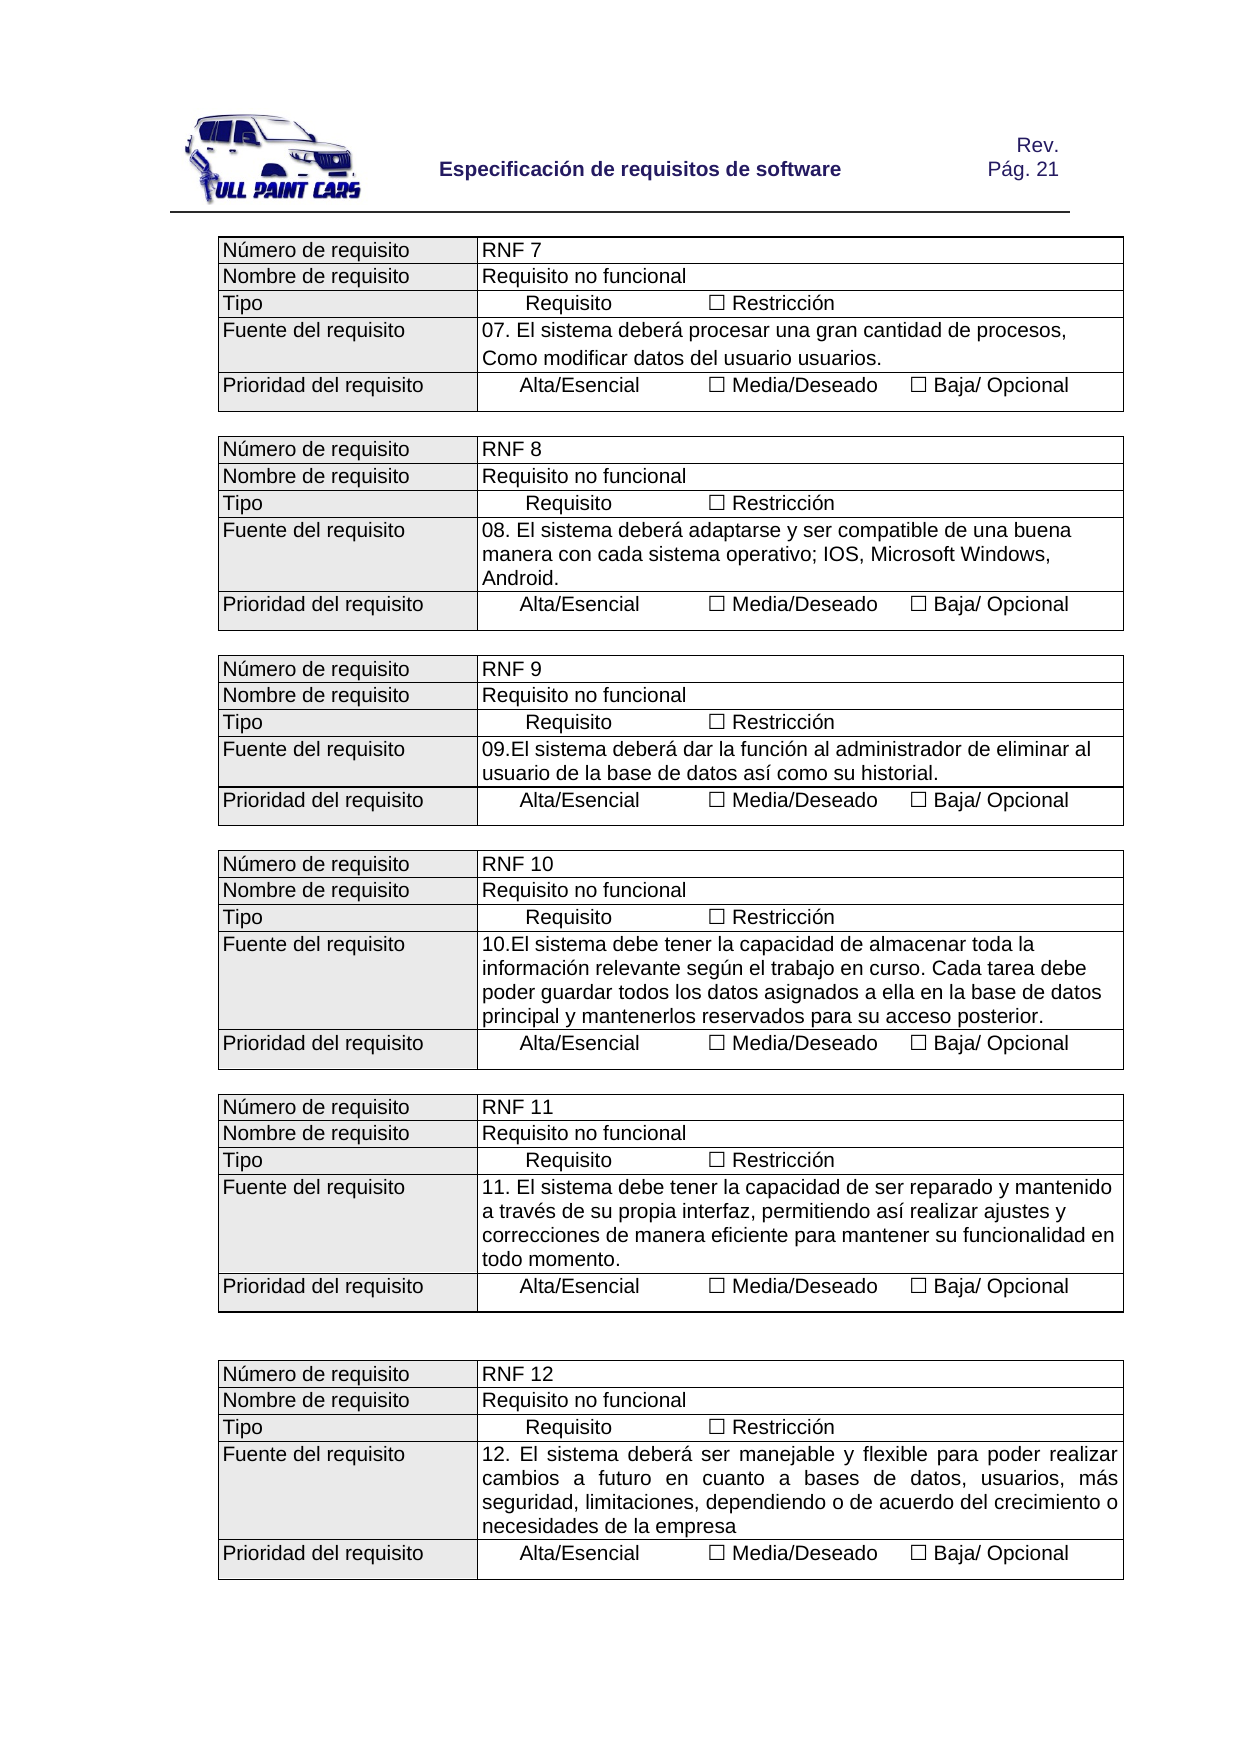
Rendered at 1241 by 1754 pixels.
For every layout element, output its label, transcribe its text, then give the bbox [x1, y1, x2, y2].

table_header RNF 12 [478, 1361, 1123, 1387]
table_cell ☐ Baja/ Opcional [898, 373, 1123, 411]
table_cell Alta/Esencial [478, 788, 696, 825]
table_cell ☐ Media/Deseado [696, 1540, 898, 1578]
table_header RNF 8 [478, 437, 1123, 463]
table_cell Tipo [219, 291, 477, 317]
table_cell ☐ Media/Deseado [696, 592, 898, 630]
table_cell Alta/Esencial [478, 1274, 696, 1311]
table_cell Nombre de requisito [219, 1121, 477, 1147]
table_cell Alta/Esencial [478, 373, 696, 411]
table_cell Fuente del requisito [219, 737, 477, 786]
table_cell ☐ Restricción [696, 291, 1123, 317]
table_cell ☐ Restricción [696, 1415, 1123, 1441]
picture [181, 108, 369, 205]
table_cell Requisito no funcional [478, 264, 1123, 290]
table_cell ☐ Baja/ Opcional [898, 1030, 1123, 1068]
table_cell Nombre de requisito [219, 878, 477, 904]
table_header RNF 7 [478, 238, 1123, 263]
table_cell Fuente del requisito [219, 518, 477, 591]
table_cell Alta/Esencial [478, 592, 696, 630]
table_cell Prioridad del requisito [219, 1030, 477, 1068]
table_cell Requisito no funcional [478, 464, 1123, 490]
table_header RNF 9 [478, 656, 1123, 682]
table_cell Nombre de requisito [219, 464, 477, 490]
table_cell Tipo [219, 905, 477, 931]
table_header Número de requisito [219, 1361, 477, 1387]
table_header Número de requisito [219, 238, 477, 263]
table_cell Requisito [478, 1415, 696, 1441]
table_cell ☐ Baja/ Opcional [898, 592, 1123, 630]
table_cell Tipo [219, 1148, 477, 1174]
table_cell ☐ Baja/ Opcional [898, 1274, 1123, 1311]
table_cell Requisito [478, 1148, 696, 1174]
table_cell Prioridad del requisito [219, 1274, 477, 1311]
table_cell ☐ Baja/ Opcional [898, 788, 1123, 825]
table_cell Nombre de requisito [219, 1388, 477, 1414]
table_cell Requisito no funcional [478, 1121, 1123, 1147]
table_cell Tipo [219, 710, 477, 736]
table_header RNF 11 [478, 1095, 1123, 1120]
table_cell 11. El sistema debe tener la capacidad de ser reparado y mantenido a través de su propia interfaz, permitiendo así realizar ajustes y correcciones de manera eficiente para mantener su funcionalidad en todo momento. [478, 1175, 1123, 1272]
table_cell 09.El sistema deberá dar la función al administrador de eliminar al usuario de la base de datos así como su historial. [478, 737, 1123, 786]
table_cell Alta/Esencial [478, 1540, 696, 1578]
table_cell Fuente del requisito [219, 932, 477, 1029]
table_cell Fuente del requisito [219, 1175, 477, 1272]
table_header Número de requisito [219, 437, 477, 463]
table_cell ☐ Restricción [696, 710, 1123, 736]
table_cell 08. El sistema deberá adaptarse y ser compatible de una buena manera con cada sistema operativo; IOS, Microsoft Windows, Android. [478, 518, 1123, 591]
table_cell Nombre de requisito [219, 264, 477, 290]
table_cell Requisito [478, 491, 696, 517]
table_cell ☐ Media/Deseado [696, 373, 898, 411]
table_cell Requisito [478, 905, 696, 931]
table_cell Requisito no funcional [478, 683, 1123, 709]
table_cell Fuente del requisito [219, 318, 477, 372]
table_cell ☐ Media/Deseado [696, 788, 898, 825]
table_cell Fuente del requisito [219, 1442, 477, 1539]
table_cell Tipo [219, 1415, 477, 1441]
table_cell ☐ Restricción [696, 491, 1123, 517]
table_cell ☐ Media/Deseado [696, 1274, 898, 1311]
table_cell Prioridad del requisito [219, 1540, 477, 1578]
table_cell 07. El sistema deberá procesar una gran cantidad de procesos, Como modificar datos del usuario usuarios. [478, 318, 1123, 372]
table_cell Prioridad del requisito [219, 373, 477, 411]
table_cell ☐ Baja/ Opcional [898, 1540, 1123, 1578]
table_cell Requisito [478, 710, 696, 736]
table_cell ☐ Media/Deseado [696, 1030, 898, 1068]
table_cell 10.El sistema debe tener la capacidad de almacenar toda la información relevante según el trabajo en curso. Cada tarea debe poder guardar todos los datos asignados a ella en la base de datos principal y mantenerlos reservados para su acceso posterior. [478, 932, 1123, 1029]
table_cell Tipo [219, 491, 477, 517]
table_cell Requisito no funcional [478, 1388, 1123, 1414]
table_cell 12. El sistema deberá ser manejable y flexible para poder realizar cambios a futuro en cuanto a bases de datos, usuarios, más seguridad, limitaciones, dependiendo o de acuerdo del crecimiento o necesidades de la empresa [478, 1442, 1123, 1539]
table_header Número de requisito [219, 851, 477, 877]
table_cell Nombre de requisito [219, 683, 477, 709]
table_header Número de requisito [219, 656, 477, 682]
table_cell Alta/Esencial [478, 1030, 696, 1068]
table_cell ☐ Restricción [696, 905, 1123, 931]
table_cell Prioridad del requisito [219, 592, 477, 630]
table_cell Requisito [478, 291, 696, 317]
table_header Número de requisito [219, 1095, 477, 1120]
table_header RNF 10 [478, 851, 1123, 877]
table_cell Requisito no funcional [478, 878, 1123, 904]
table_cell Prioridad del requisito [219, 788, 477, 825]
table_cell ☐ Restricción [696, 1148, 1123, 1174]
